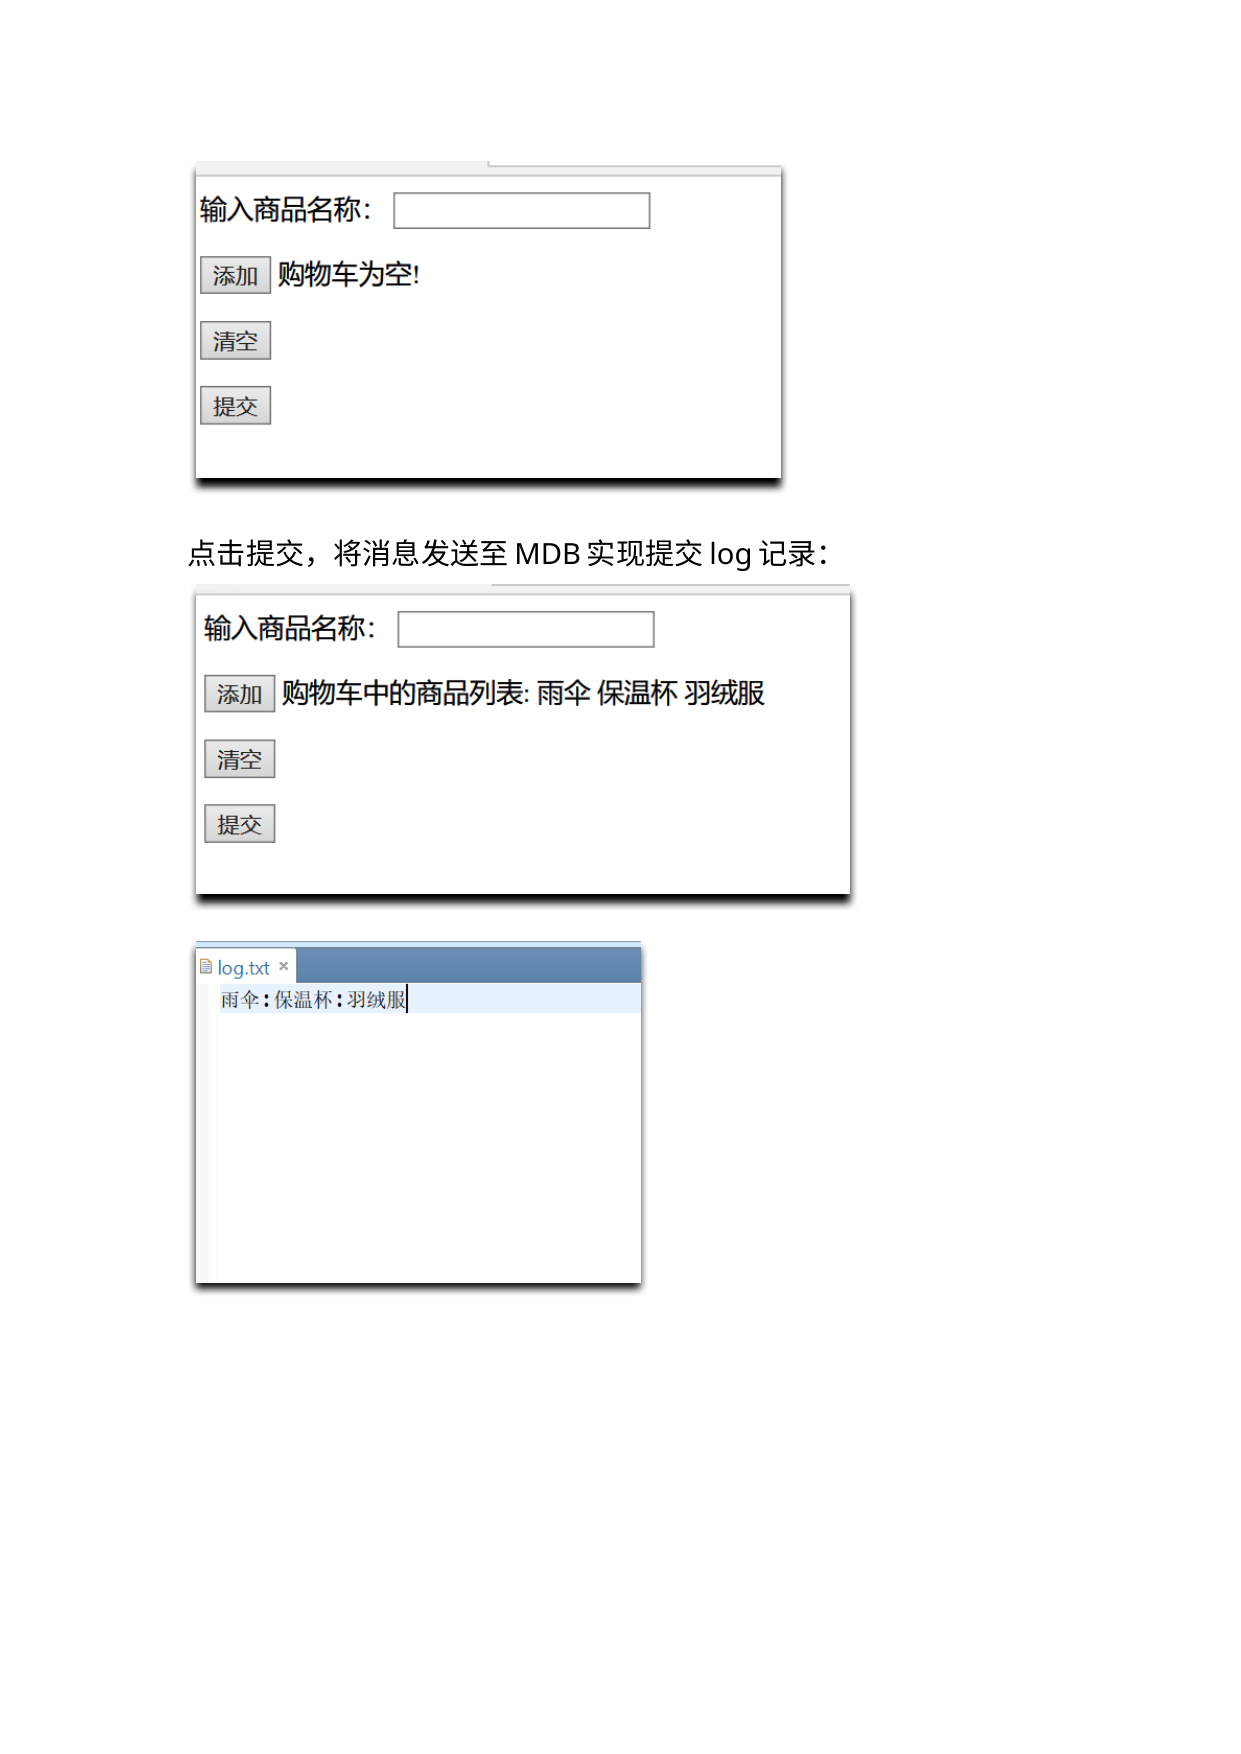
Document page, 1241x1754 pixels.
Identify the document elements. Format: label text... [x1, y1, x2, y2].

text 点击提交，将消息发送至MDB实现提交log记录： [187, 519, 1053, 584]
picture [196, 161, 781, 478]
picture [196, 941, 641, 1283]
picture [196, 584, 850, 894]
